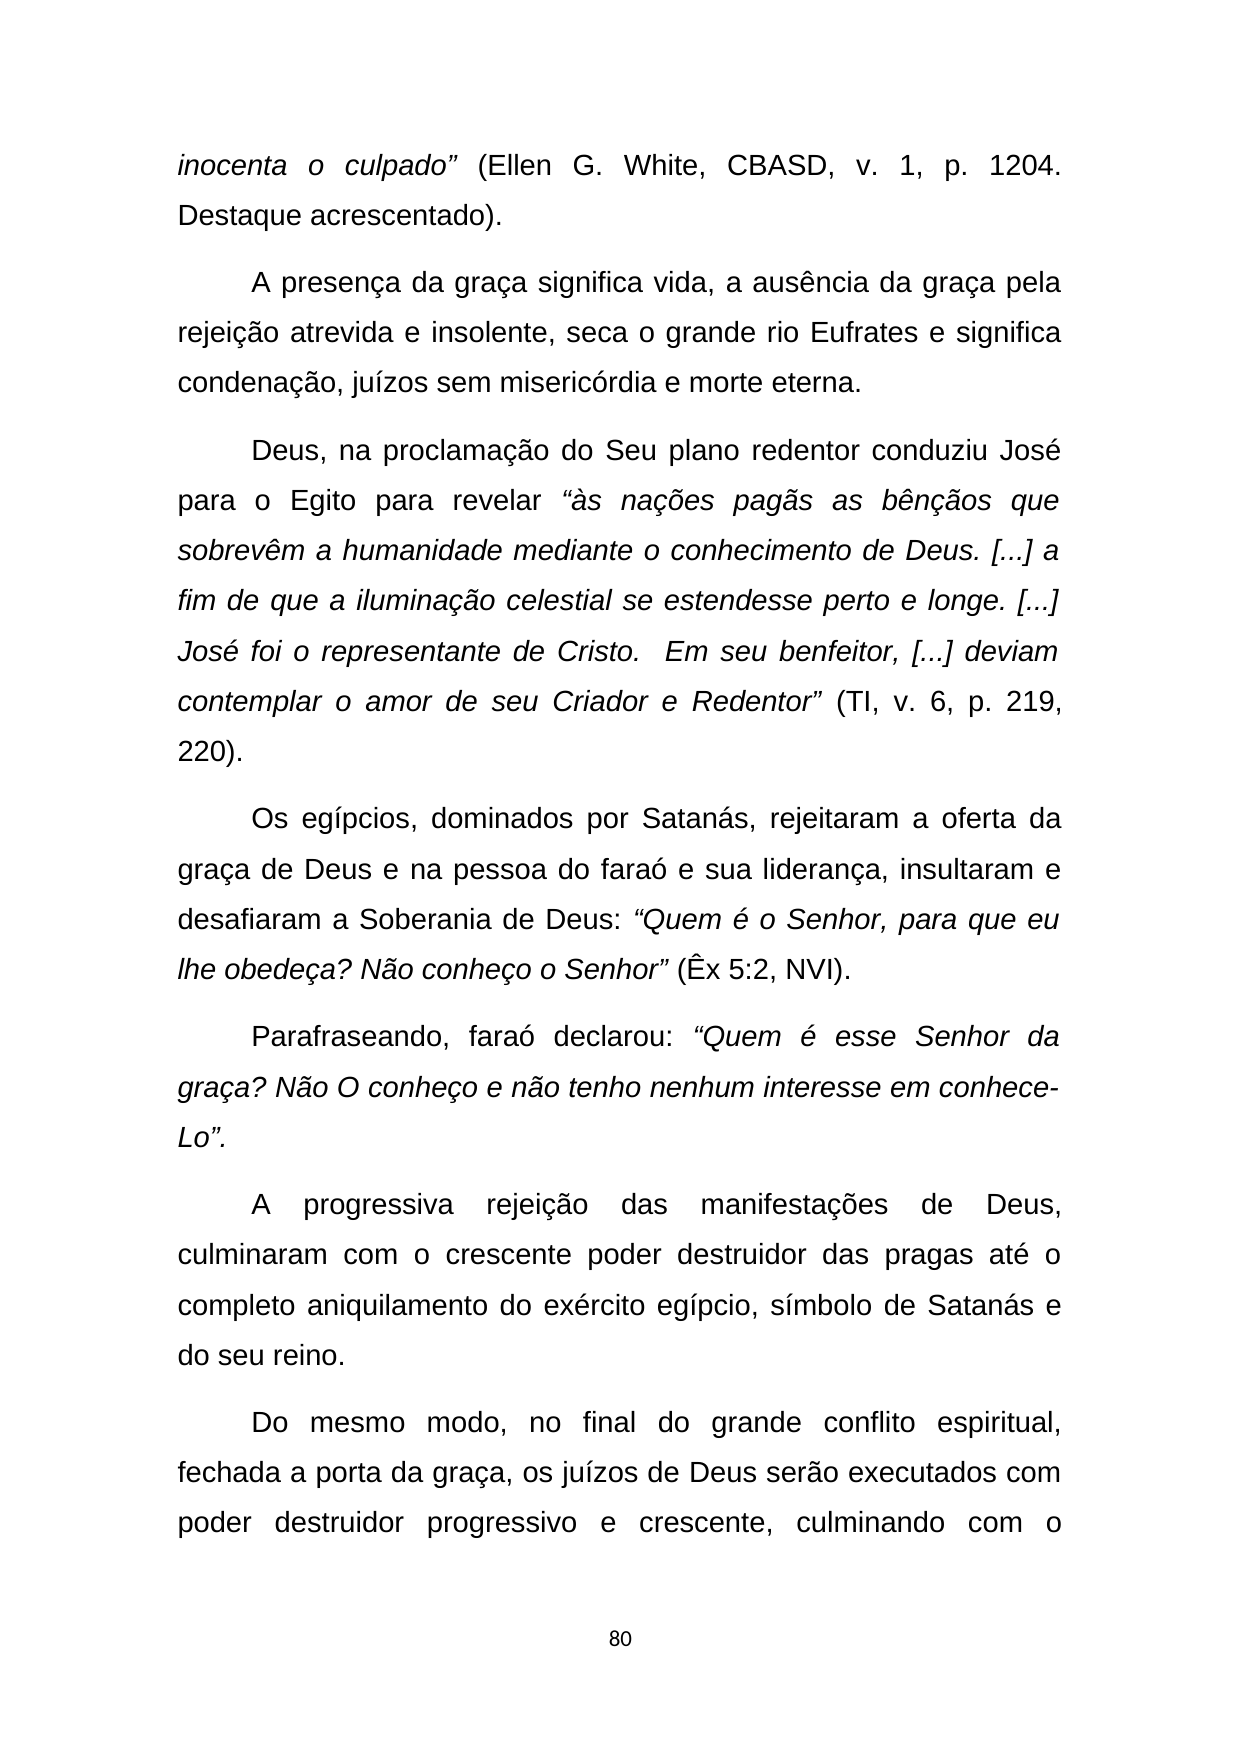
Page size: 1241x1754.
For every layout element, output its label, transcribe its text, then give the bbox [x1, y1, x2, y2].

text Parafraseando, faraó declarou: “Quem é esse Senhor da graça? Não O conheço e não tenho nenhum interesse em conhece-Lo”. [177, 1019, 1063, 1153]
text A presença da graça significa vida, a ausência da graça pela rejeição atrevida e insolente, seca o grande rio Eufrates e significa condenação, juízos sem misericórdia e morte eterna. [177, 265, 1063, 399]
text Os egípcios, dominados por Satanás, rejeitaram a oferta da graça de Deus e na pessoa do faraó e sua liderança, insultaram e desafiaram a Soberania de Deus: “Quem é o Senhor, para que eu lhe obedeça? Não conheço o Senhor” (Êx 5:2, NVI). [177, 801, 1063, 986]
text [177, 1405, 1063, 1539]
text A progressiva rejeição das manifestações de Deus, culminaram com o crescente poder destruidor das pragas até o completo aniquilamento do exército egípcio, símbolo de Satanás e do seu reino. [177, 1187, 1063, 1371]
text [177, 148, 1063, 231]
text Deus, na proclamação do Seu plano redentor conduziu José para o Egito para revelar “às nações pagãs as bênçãos que sobrevêm a humanidade mediante o conhecimento de Deus. [...] a fim de que a iluminação celestial se estendesse perto e longe. [...] José foi o representante de Cristo. Em seu benfeitor, [...] deviam contemplar o amor de seu Criador e Redentor” (TI, v. 6, p. 219, 220). [177, 432, 1063, 768]
